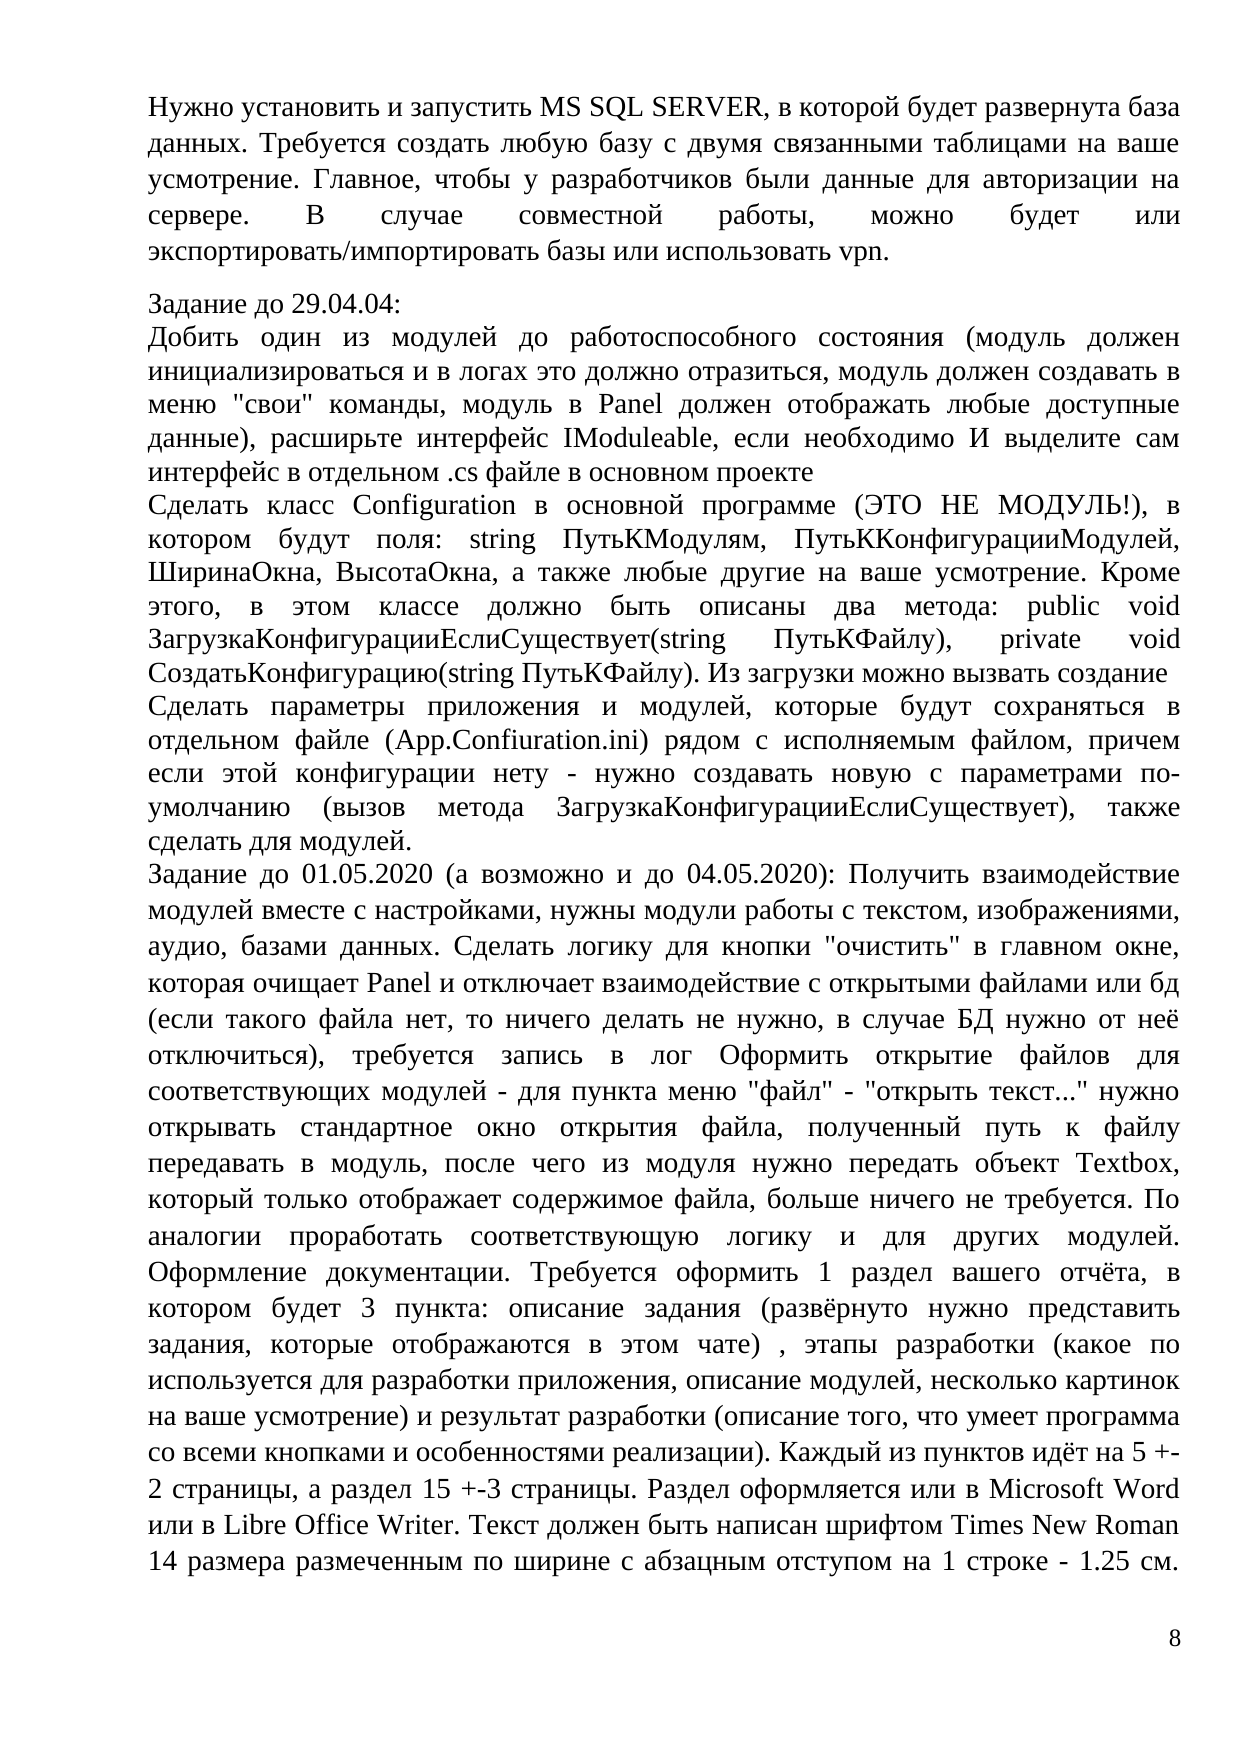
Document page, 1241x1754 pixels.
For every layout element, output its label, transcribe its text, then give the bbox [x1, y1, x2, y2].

text Сделать параметры приложения и модулей, которые будут сохраняться в отдельном файле (App.Confiuration.ini) рядом с исполняемым файлом, причем если этой конфигурации нету - нужно создавать новую с параметрами по-умолчанию (вызов метода ЗагрузкаКонфигурацииЕслиСуществует), также сделать для модулей. [148, 688, 1181, 856]
text Задание до 29.04.04: [148, 286, 1181, 319]
text Нужно установить и запустить MS SQL SERVER, в которой будет развернута база данных. Требуется создать любую базу с двумя связанными таблицами на ваше усмотрение. Главное, чтобы у разработчиков были данные для авторизации на сервере. В случае совместной работы, можно будет или экспортировать/импортировать базы или использовать vpn. [148, 89, 1181, 267]
text Добить один из модулей до работоспособного состояния (модуль должен инициализироваться и в логах это должно отразиться, модуль должен создавать в меню "свои" команды, модуль в Panel должен отображать любые доступные данные), расширьте интерфейс IModuleable, если необходимо И выделите сам интерфейс в отдельном .cs файле в основном проекте [148, 319, 1181, 487]
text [148, 856, 1181, 1577]
text Сделать класс Configuration в основной программе (ЭТО НЕ МОДУЛЬ!), в котором будут поля: string ПутьКМодулям, ПутьККонфигурацииМодулей, ШиринаОкна, ВысотаОкна, а также любые другие на ваше усмотрение. Кроме этого, в этом классе должно быть описаны два метода: public void ЗагрузкаКонфигурацииЕслиСуществует(string ПутьКФайлу), private void СоздатьКонфигурацию(string ПутьКФайлу). Из загрузки можно вызвать создание [148, 487, 1181, 688]
